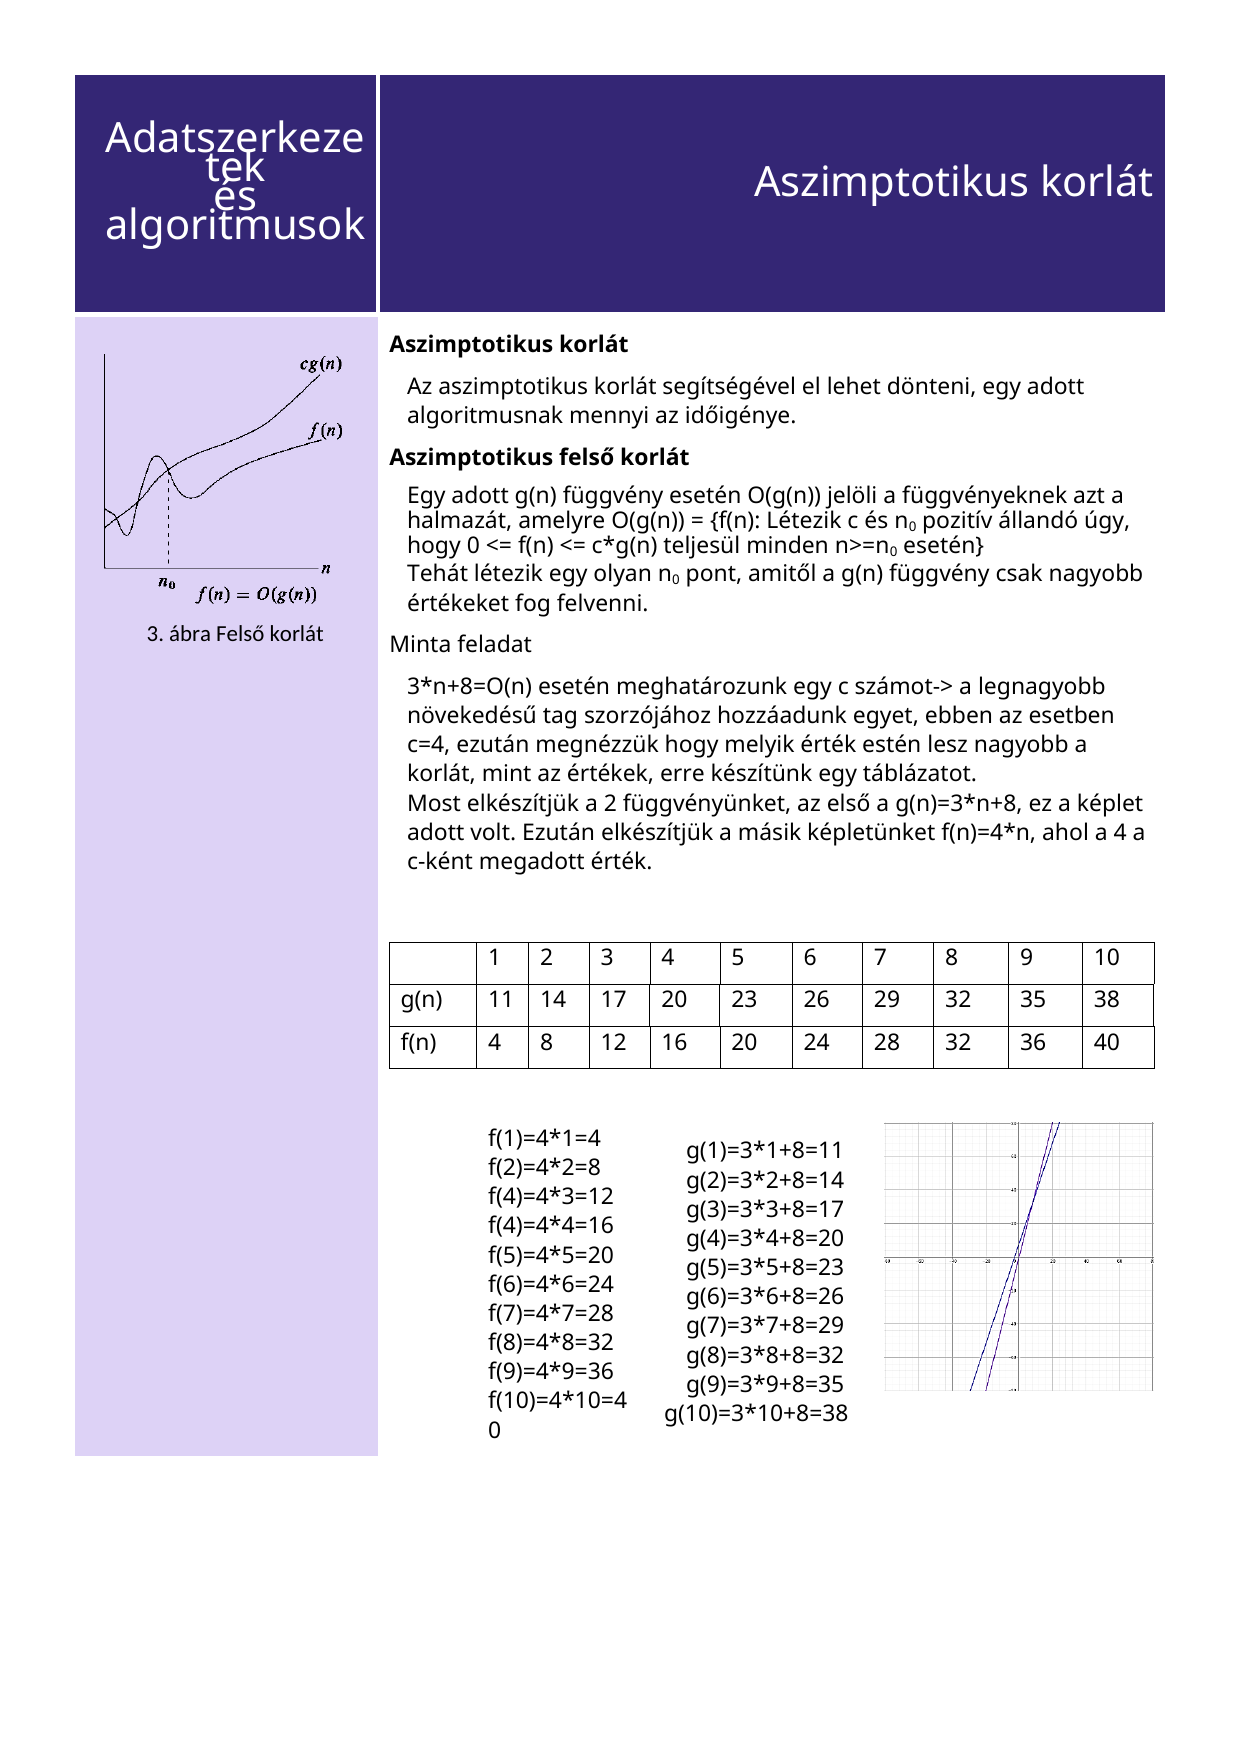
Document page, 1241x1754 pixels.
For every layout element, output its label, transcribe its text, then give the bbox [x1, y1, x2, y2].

table_header Aszimptotikus korlát [380, 75, 1165, 312]
picture [884, 1122, 1154, 1391]
table_cell [75, 317, 378, 1456]
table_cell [378, 312, 1165, 1456]
table_header Adatszerkezetek és algoritmusok [75, 75, 376, 312]
